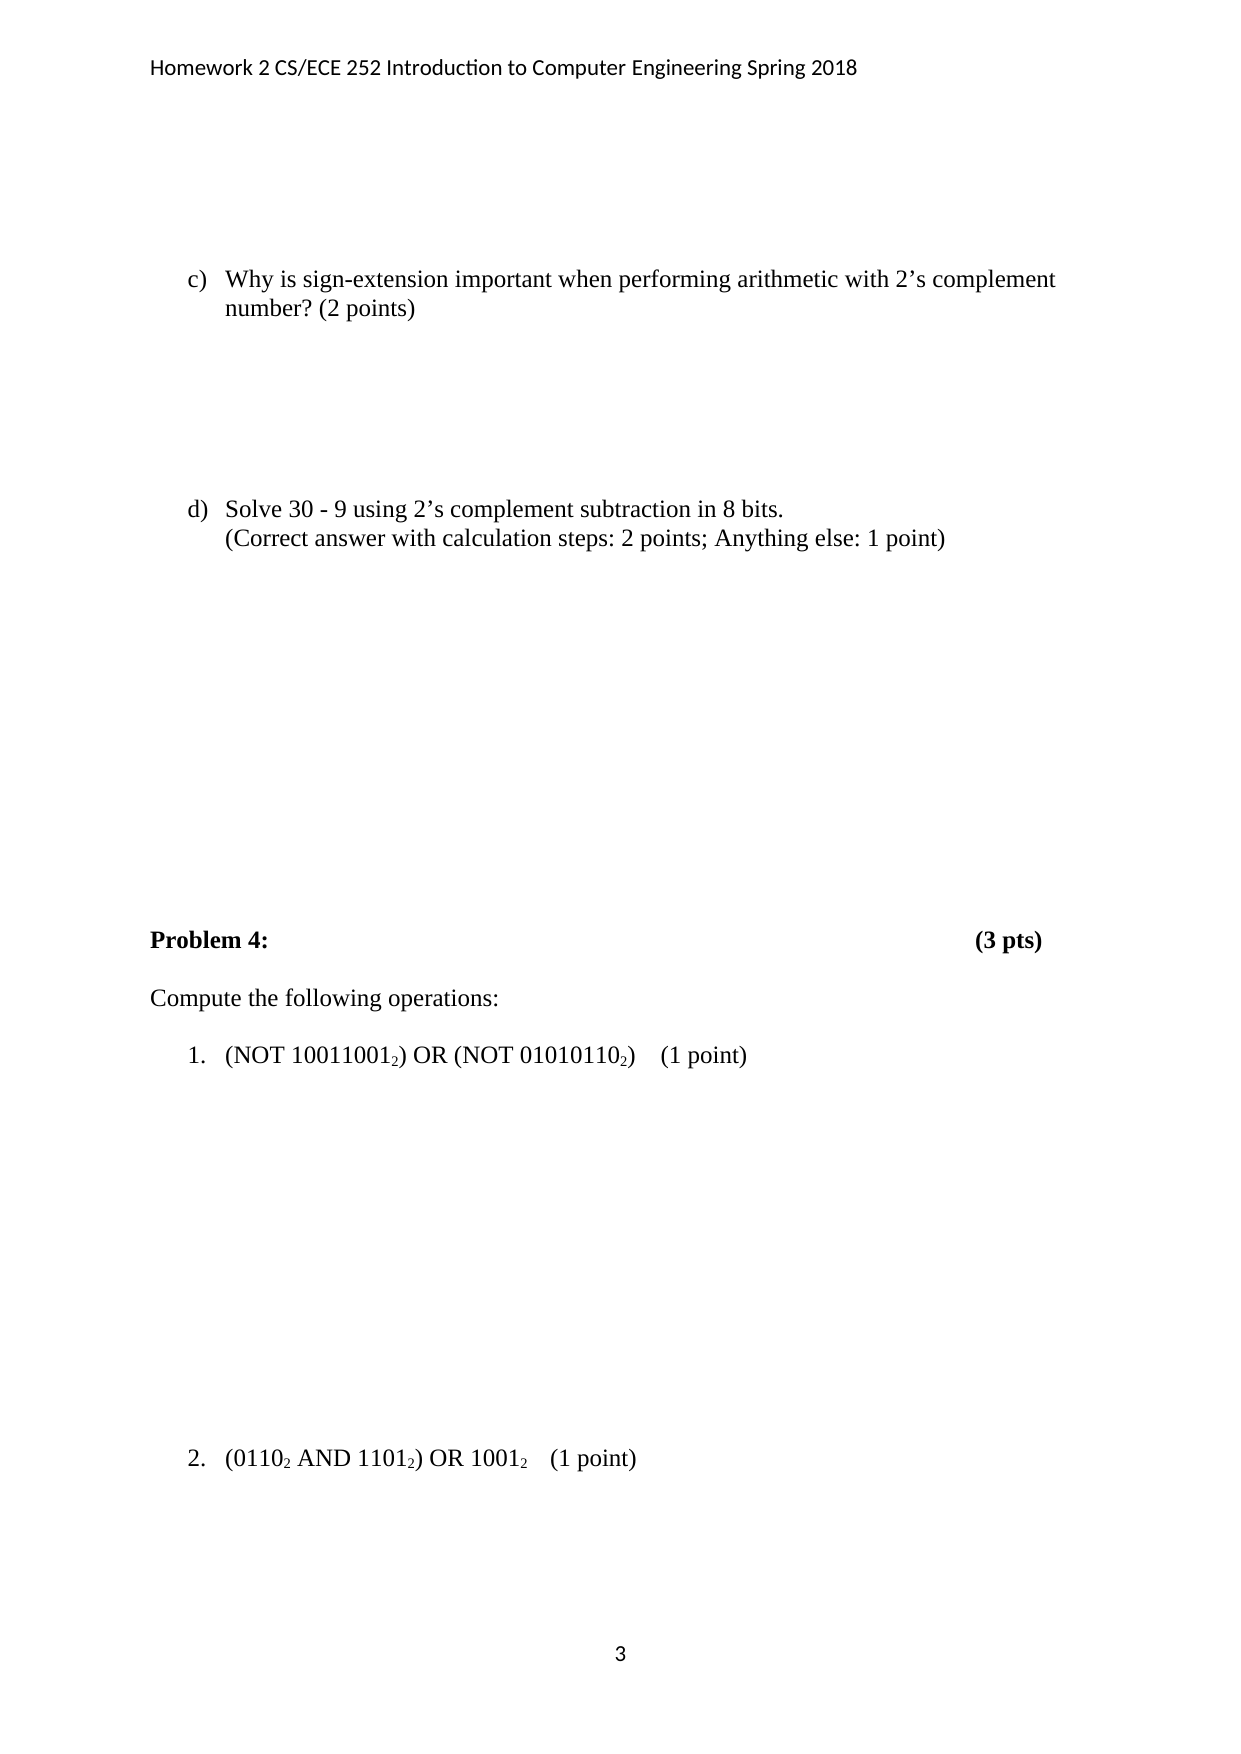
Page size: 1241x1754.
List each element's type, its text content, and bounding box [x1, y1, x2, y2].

list (NOT 100110012) OR (NOT 010101102) (1 point) [187, 1041, 1090, 1069]
text Compute the following operations: [150, 983, 1090, 1012]
text (Correct answer with calculation steps: 2 points; Anything else: 1 point) [150, 523, 1090, 552]
text Problem 4: (3 pts) [150, 926, 1090, 954]
list Why is sign-extension important when performing arithmetic with 2’s complement number? (2 points) [187, 264, 1090, 322]
list Solve 30 - 9 using 2’s complement subtraction in 8 bits. [187, 494, 1090, 523]
list (01102 AND 11012) OR 10012 (1 point) [187, 1443, 1090, 1472]
